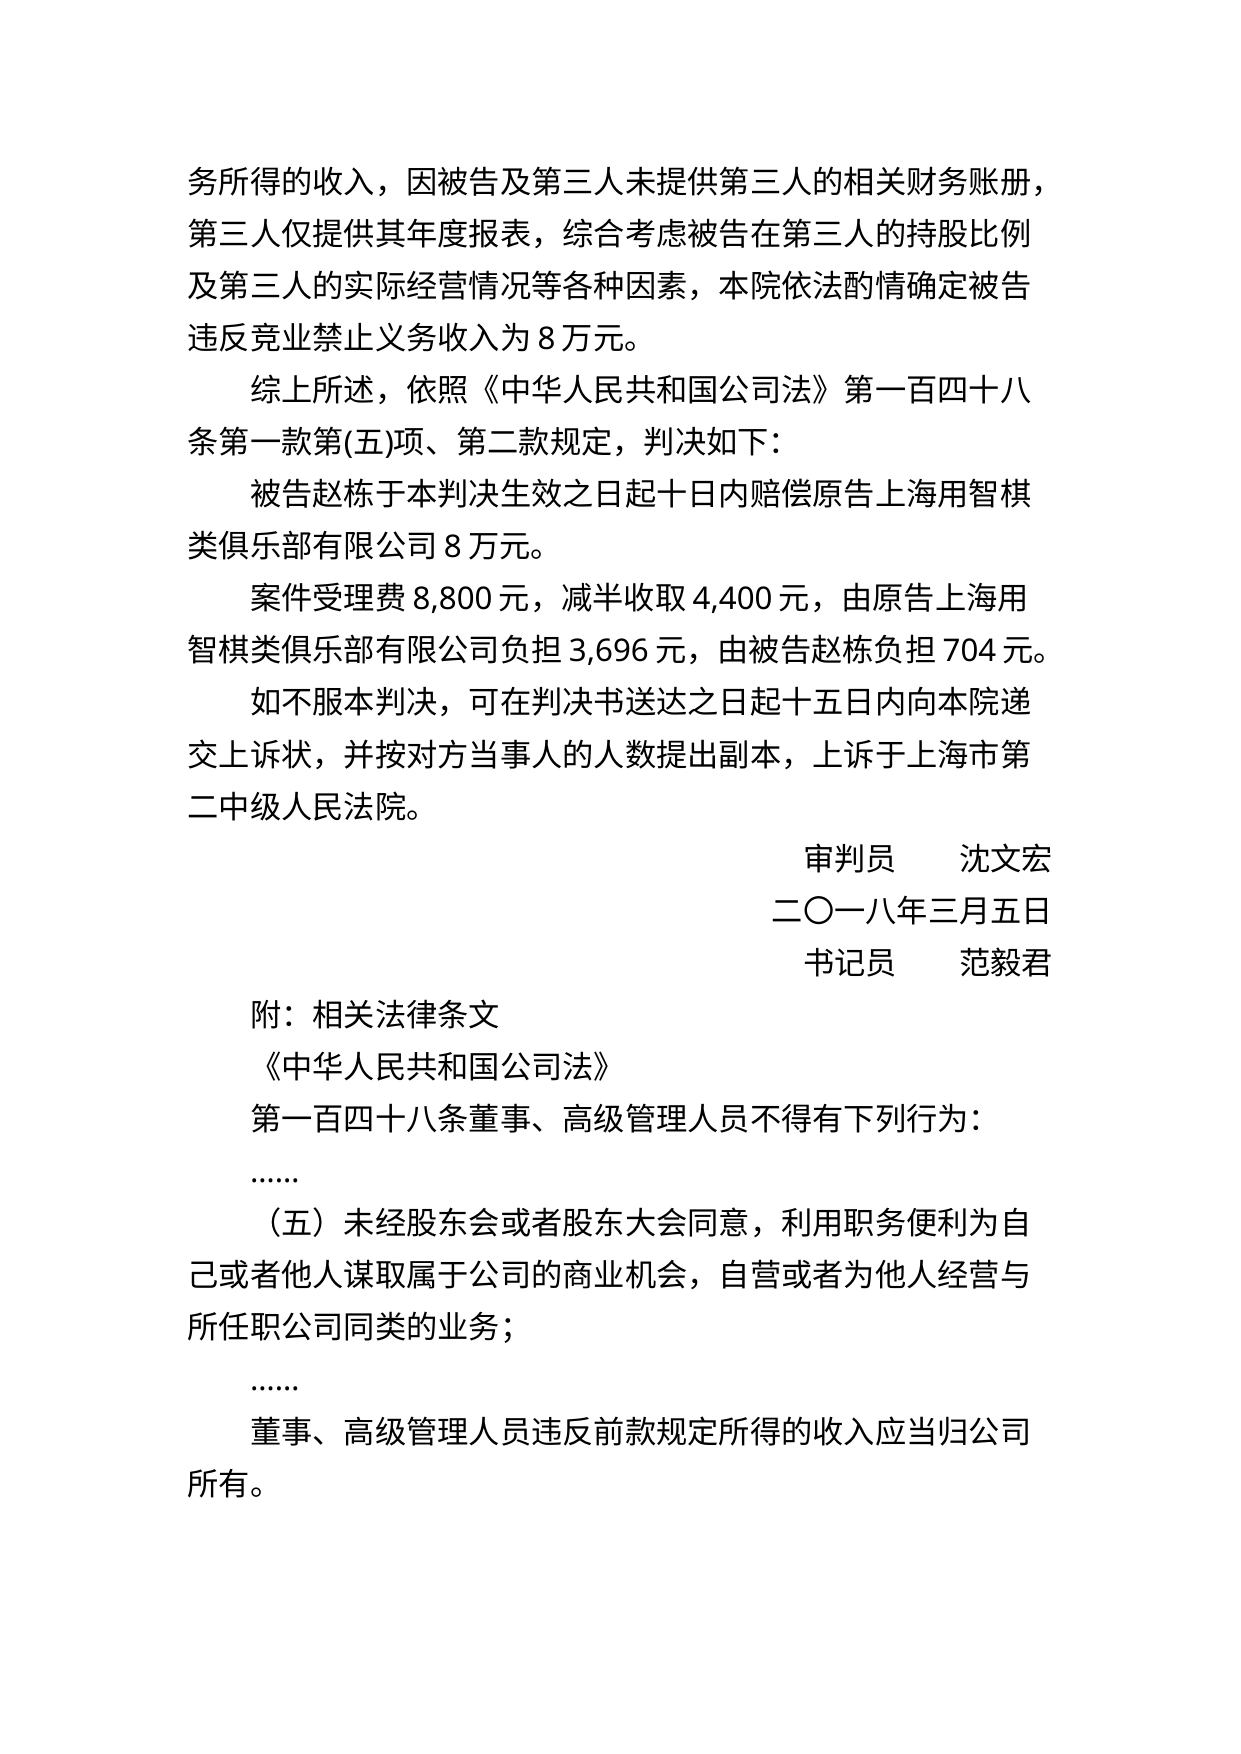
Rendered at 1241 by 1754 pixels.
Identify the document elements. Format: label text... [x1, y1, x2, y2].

text …… [187, 1348, 1053, 1400]
text 《中华人民共和国公司法》 [187, 1035, 1053, 1087]
text （五）未经股东会或者股东大会同意，利用职务便利为自己或者他人谋取属于公司的商业机会，自营或者为他人经营与所任职公司同类的业务； [187, 1192, 1053, 1348]
text 如不服本判决，可在判决书送达之日起十五日内向本院递交上诉状，并按对方当事人的人数提出副本，上诉于上海市第二中级人民法院。 [187, 671, 1053, 827]
text 案件受理费8,800元，减半收取4,400元，由原告上海用智棋类俱乐部有限公司负担3,696元，由被告赵栋负担704元。 [187, 567, 1053, 671]
text 第一百四十八条董事、高级管理人员不得有下列行为： [187, 1087, 1053, 1139]
text 附：相关法律条文 [187, 983, 1053, 1035]
text 综上所述，依照《中华人民共和国公司法》第一百四十八条第一款第(五)项、第二款规定，判决如下： [187, 358, 1053, 462]
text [187, 150, 1053, 358]
text 二〇一八年三月五日 [187, 879, 1053, 931]
text 审判员 沈文宏 [187, 827, 1053, 879]
text 被告赵栋于本判决生效之日起十日内赔偿原告上海用智棋类俱乐部有限公司8万元。 [187, 462, 1053, 567]
text 书记员 范毅君 [187, 931, 1053, 983]
text …… [187, 1139, 1053, 1192]
text 董事、高级管理人员违反前款规定所得的收入应当归公司所有。 [187, 1400, 1053, 1504]
